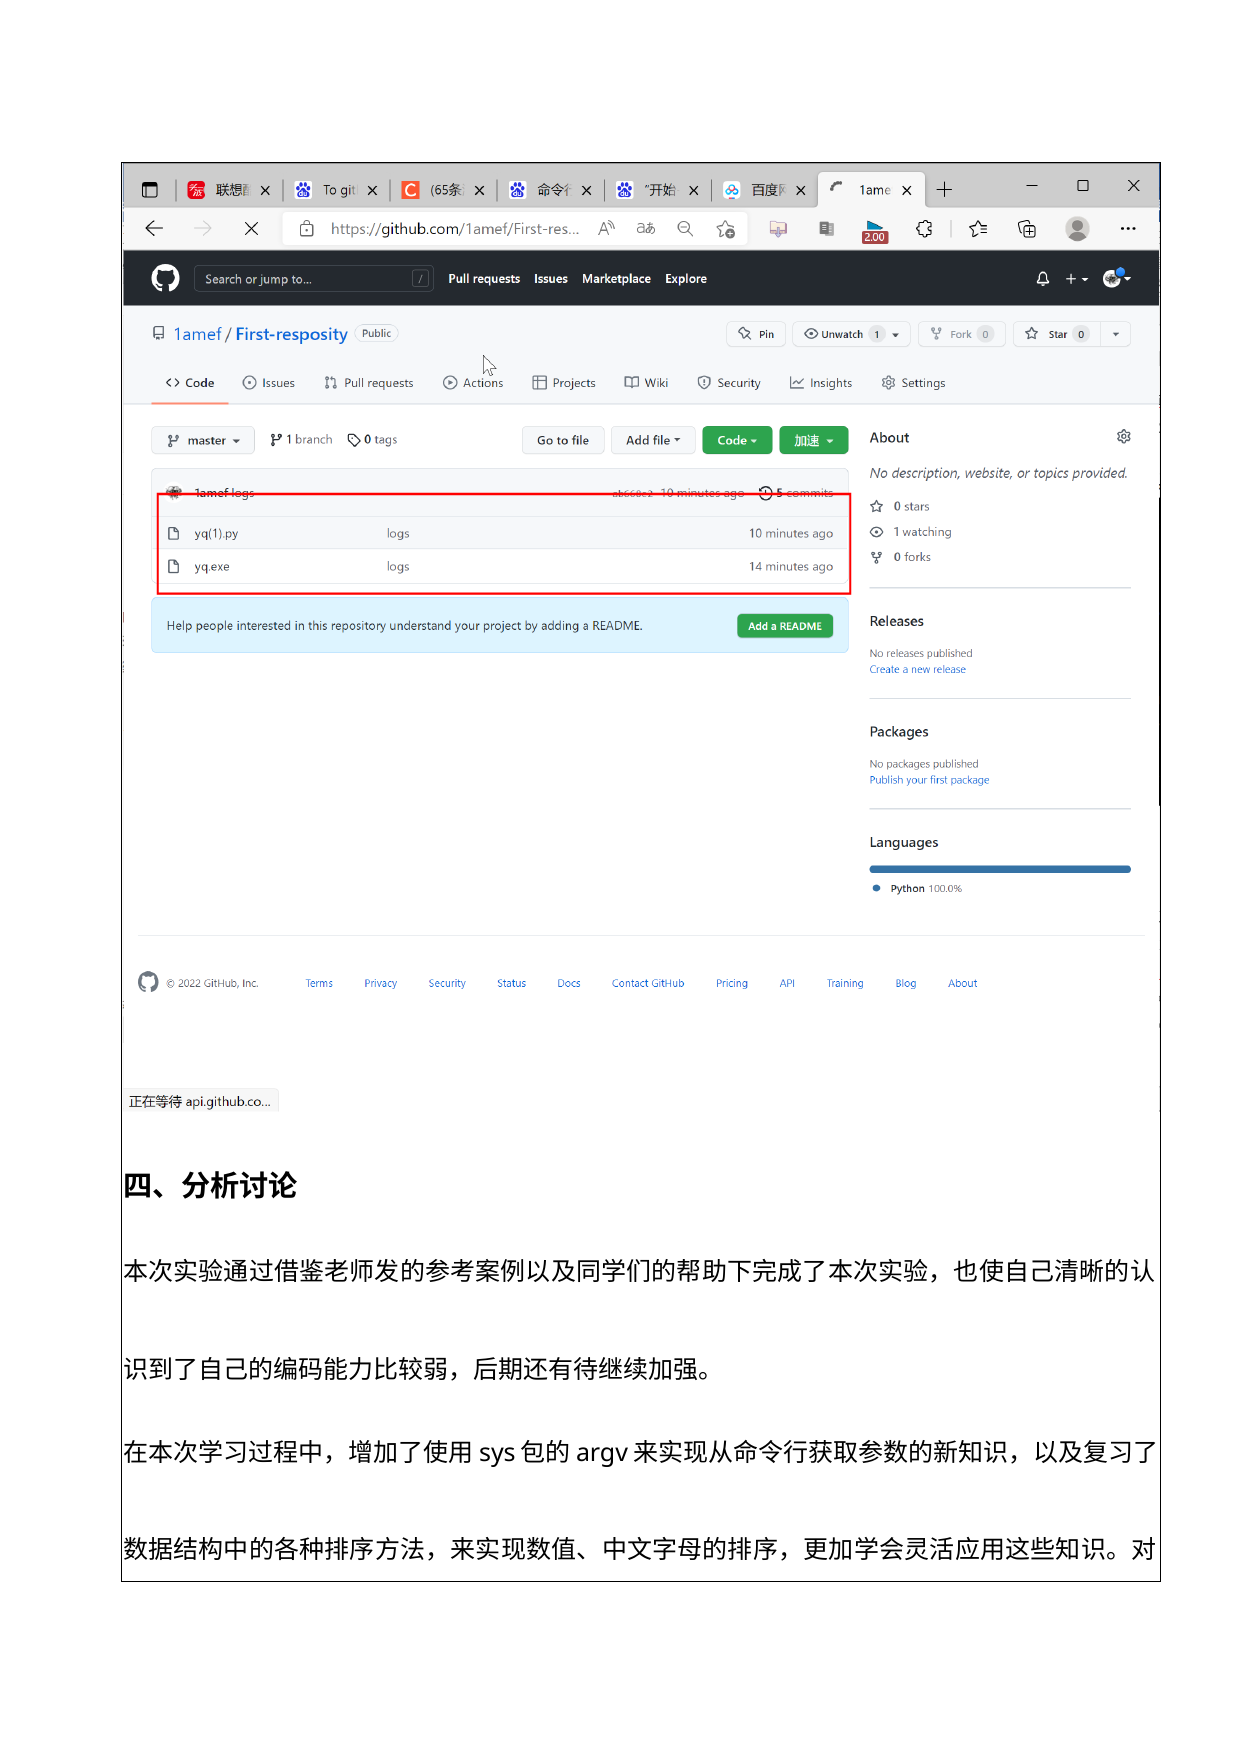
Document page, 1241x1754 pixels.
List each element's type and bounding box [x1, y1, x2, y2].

picture [122, 163, 1160, 1113]
table_cell [122, 1113, 1160, 1581]
